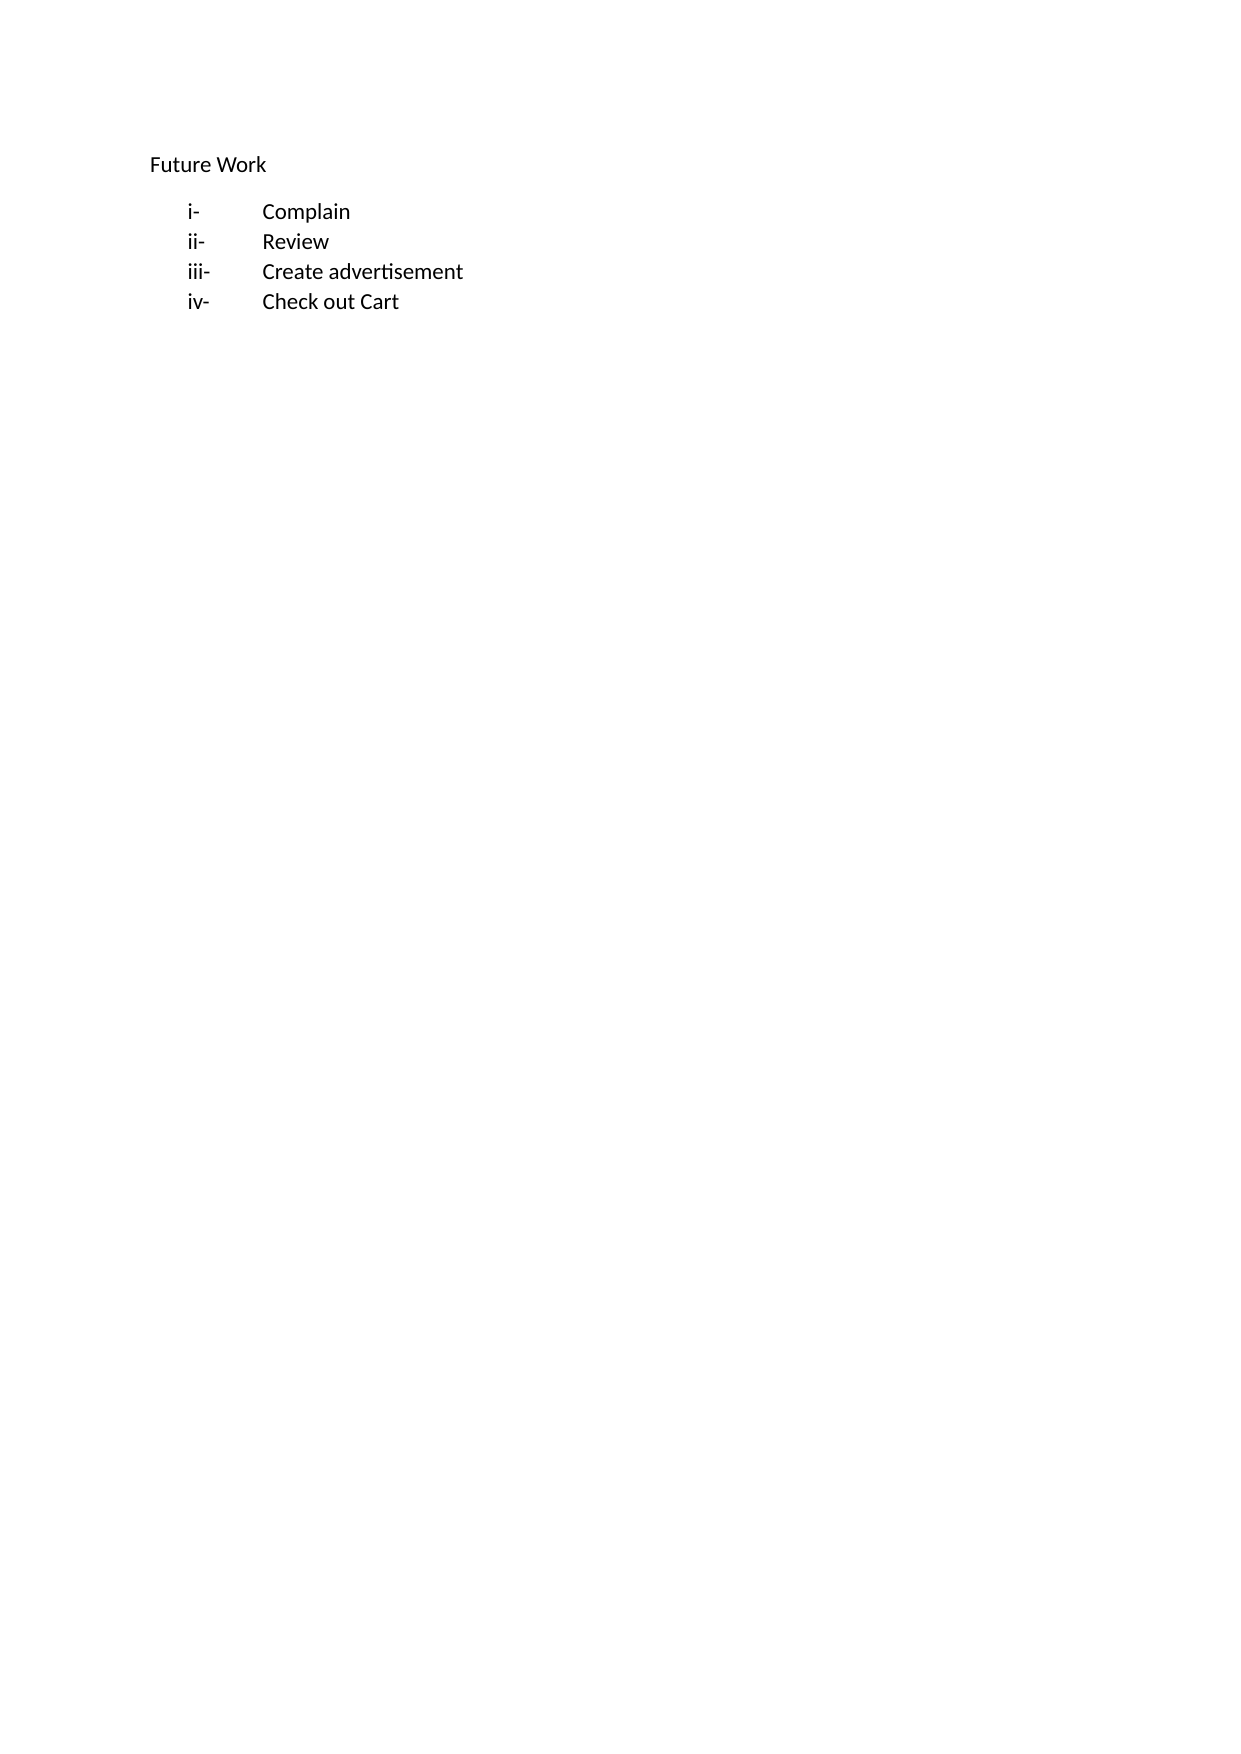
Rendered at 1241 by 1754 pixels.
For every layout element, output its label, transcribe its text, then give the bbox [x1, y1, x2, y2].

list Review [187, 227, 1090, 255]
list Complain [187, 197, 1090, 225]
text Future Work [150, 150, 1090, 178]
list Check out Cart [187, 287, 1090, 316]
list Create advertisement [187, 257, 1090, 285]
